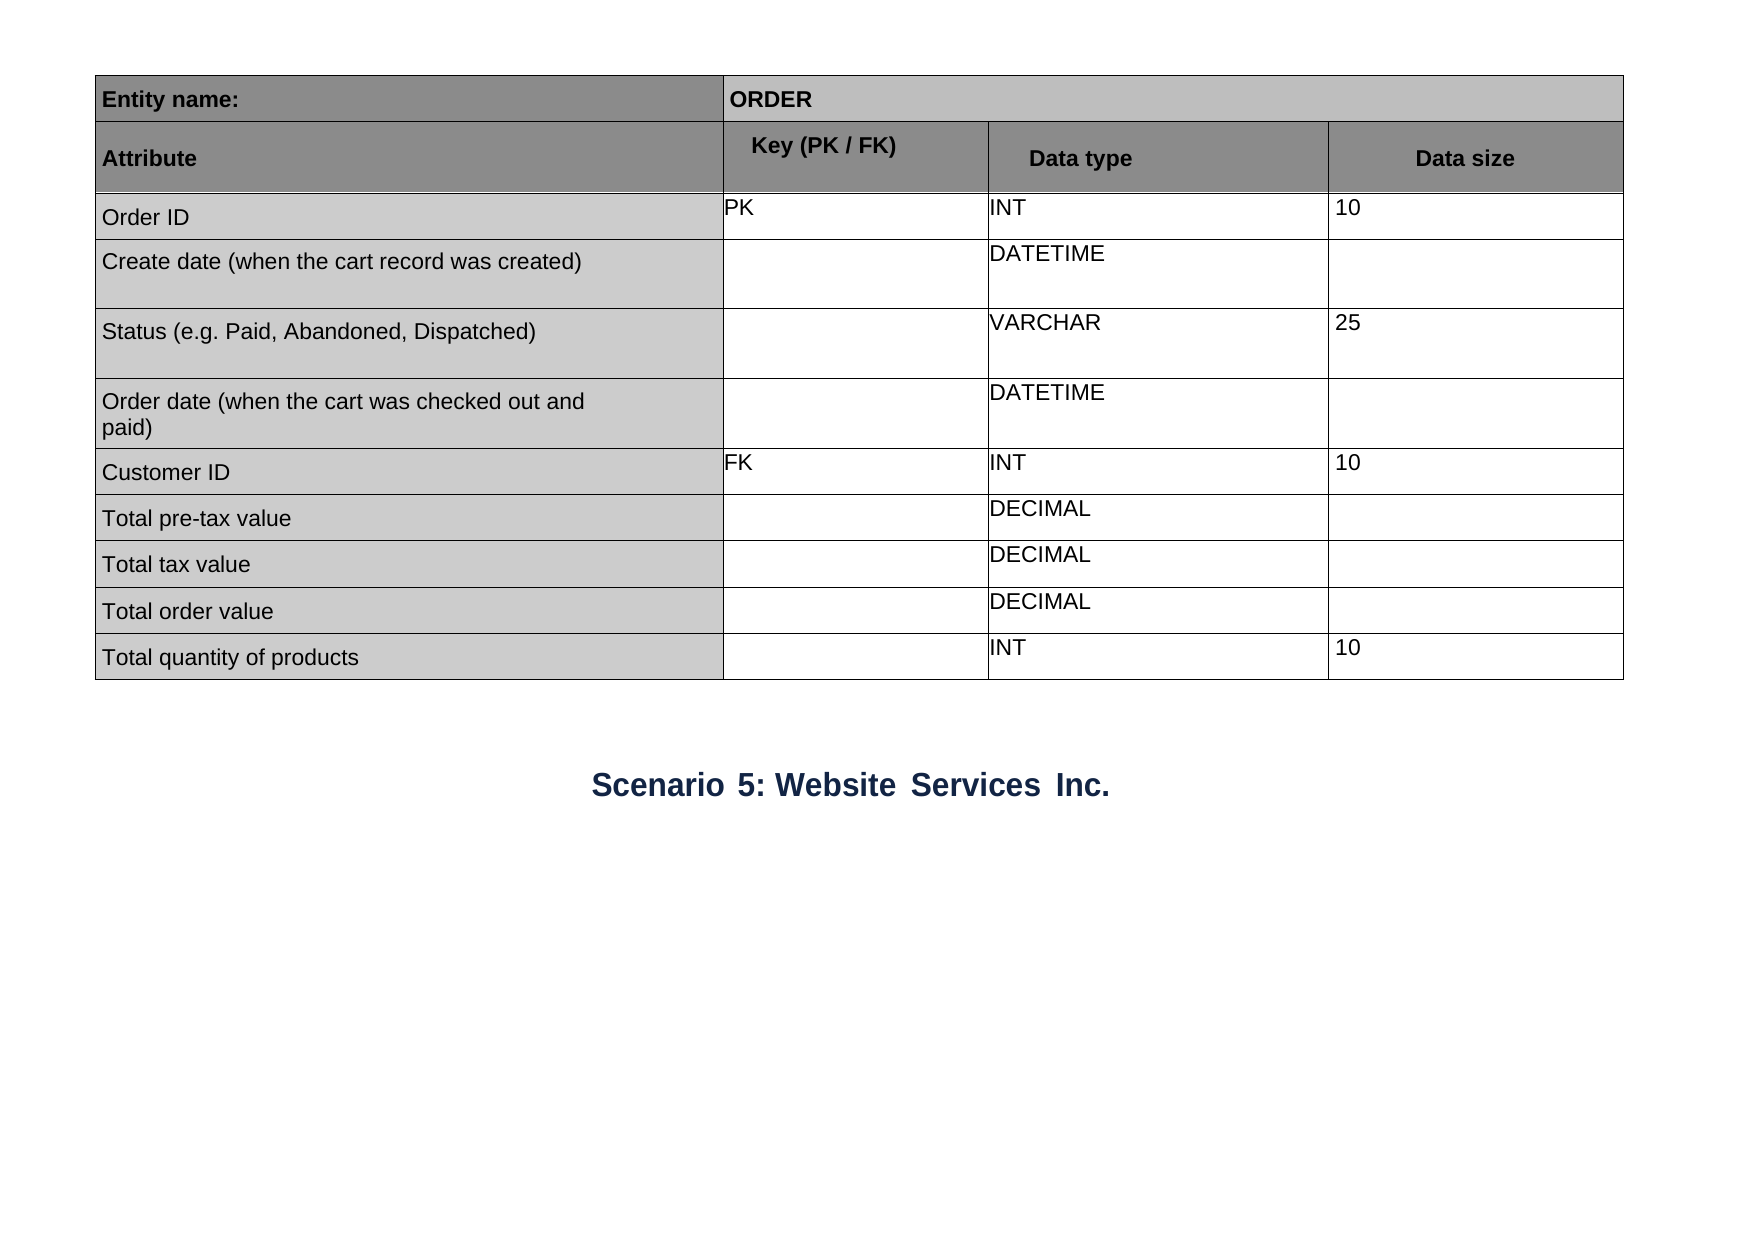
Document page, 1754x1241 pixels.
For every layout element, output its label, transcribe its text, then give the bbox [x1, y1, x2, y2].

table_cell [724, 309, 988, 378]
table_header ORDER [724, 76, 1623, 121]
table_cell FK [724, 449, 988, 494]
table_cell Data size [1329, 122, 1623, 192]
table_cell Create date (when the cart record was created) [96, 240, 723, 308]
table_cell Total tax value [96, 541, 723, 587]
table_cell 10 [1329, 634, 1623, 679]
table_cell INT [989, 634, 1328, 679]
table_cell [724, 495, 988, 540]
table_cell Attribute [96, 122, 723, 192]
table_cell 25 [1329, 309, 1623, 378]
table_cell Order ID [96, 194, 723, 239]
table_cell DECIMAL [989, 588, 1328, 633]
table_cell DECIMAL [989, 495, 1328, 540]
table_cell [724, 588, 988, 633]
table_cell Data type [989, 122, 1328, 192]
table_cell 10 [1329, 194, 1623, 239]
table_cell DATETIME [989, 379, 1328, 448]
table_cell DECIMAL [989, 541, 1328, 587]
table_cell Customer ID [96, 449, 723, 494]
table_cell Total pre-tax value [96, 495, 723, 540]
table_cell [1329, 541, 1623, 587]
table_cell [724, 379, 988, 448]
table_cell 10 [1329, 449, 1623, 494]
table_cell [724, 240, 988, 308]
table_cell [1329, 495, 1623, 540]
table_header Entity name: [96, 76, 723, 121]
table_cell INT [989, 194, 1328, 239]
table_cell [1329, 379, 1623, 448]
table_cell Key (PK / FK) [724, 122, 988, 192]
table_cell [724, 541, 988, 587]
table_cell [724, 634, 988, 679]
table_cell Total order value [96, 588, 723, 633]
table_cell Order date (when the cart was checked out and paid) [96, 379, 723, 448]
table_cell Total quantity of products [96, 634, 723, 679]
table_cell PK [724, 194, 988, 239]
table_cell [1329, 588, 1623, 633]
table_cell Status (e.g. Paid, Abandoned, Dispatched) [96, 309, 723, 378]
table_cell [1329, 240, 1623, 308]
text Scenario 5: Website Services Inc. [29, 766, 1612, 804]
table_cell VARCHAR [989, 309, 1328, 378]
table_cell DATETIME [989, 240, 1328, 308]
table_cell INT [989, 449, 1328, 494]
